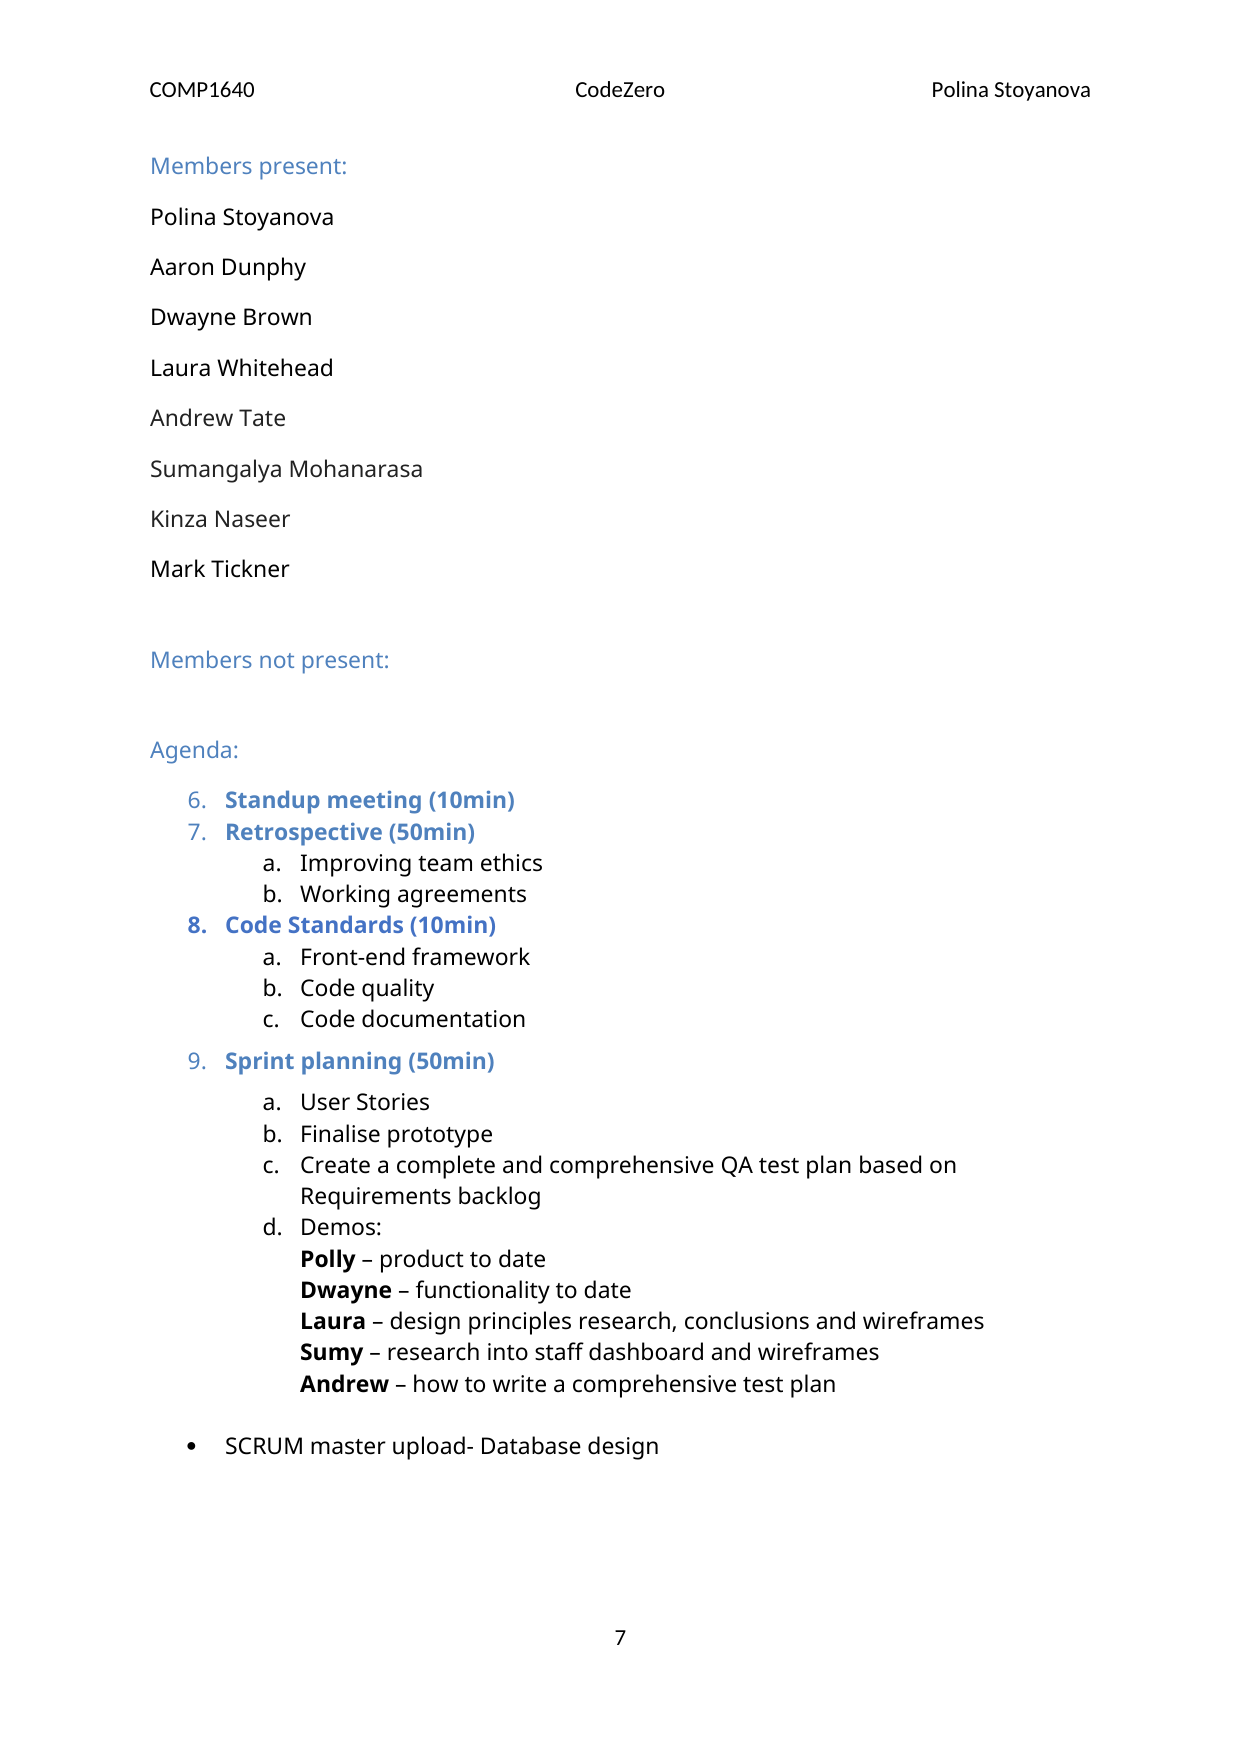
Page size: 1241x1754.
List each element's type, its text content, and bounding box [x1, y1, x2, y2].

list SCRUM master upload- Database design [187, 1430, 1090, 1461]
text Andrew – how to write a comprehensive test plan [300, 1367, 1090, 1399]
text Aaron Dunphy [150, 251, 1090, 282]
text Polly – product to date [300, 1242, 1090, 1274]
list Code documentation [262, 1003, 1090, 1034]
list Finalise prototype [262, 1117, 1090, 1149]
text Andrew Tate [150, 402, 1090, 433]
list Working agreements [262, 878, 1090, 909]
text Polina Stoyanova [150, 200, 1090, 232]
text Agenda: [150, 734, 1090, 765]
list Code Standards (10min) [187, 909, 1090, 940]
list Demos: [262, 1211, 1090, 1242]
text Sumy – research into staff dashboard and wireframes [300, 1336, 1090, 1367]
text Dwayne – functionality to date [300, 1274, 1090, 1305]
text Dwayne Brown [150, 301, 1090, 332]
text Laura – design principles research, conclusions and wireframes [300, 1305, 1090, 1336]
text Members present: [150, 150, 1090, 181]
list Create a complete and comprehensive QA test plan based on Requirements backlog [262, 1149, 1090, 1211]
text Sumangalya Mohanarasa [150, 452, 1090, 484]
list Code quality [262, 972, 1090, 1003]
list Front-end framework [262, 940, 1090, 972]
text Mark Tickner [150, 553, 1090, 584]
list Standup meeting (10min) [187, 784, 1090, 815]
text Kinza Naseer [150, 503, 1090, 534]
list User Stories [262, 1086, 1090, 1117]
list Improving team ethics [262, 847, 1090, 878]
list Sprint planning (50min) [187, 1044, 1090, 1076]
list Retrospective (50min) [187, 815, 1090, 847]
text Laura Whitehead [150, 352, 1090, 383]
text Members not present: [150, 643, 1090, 675]
